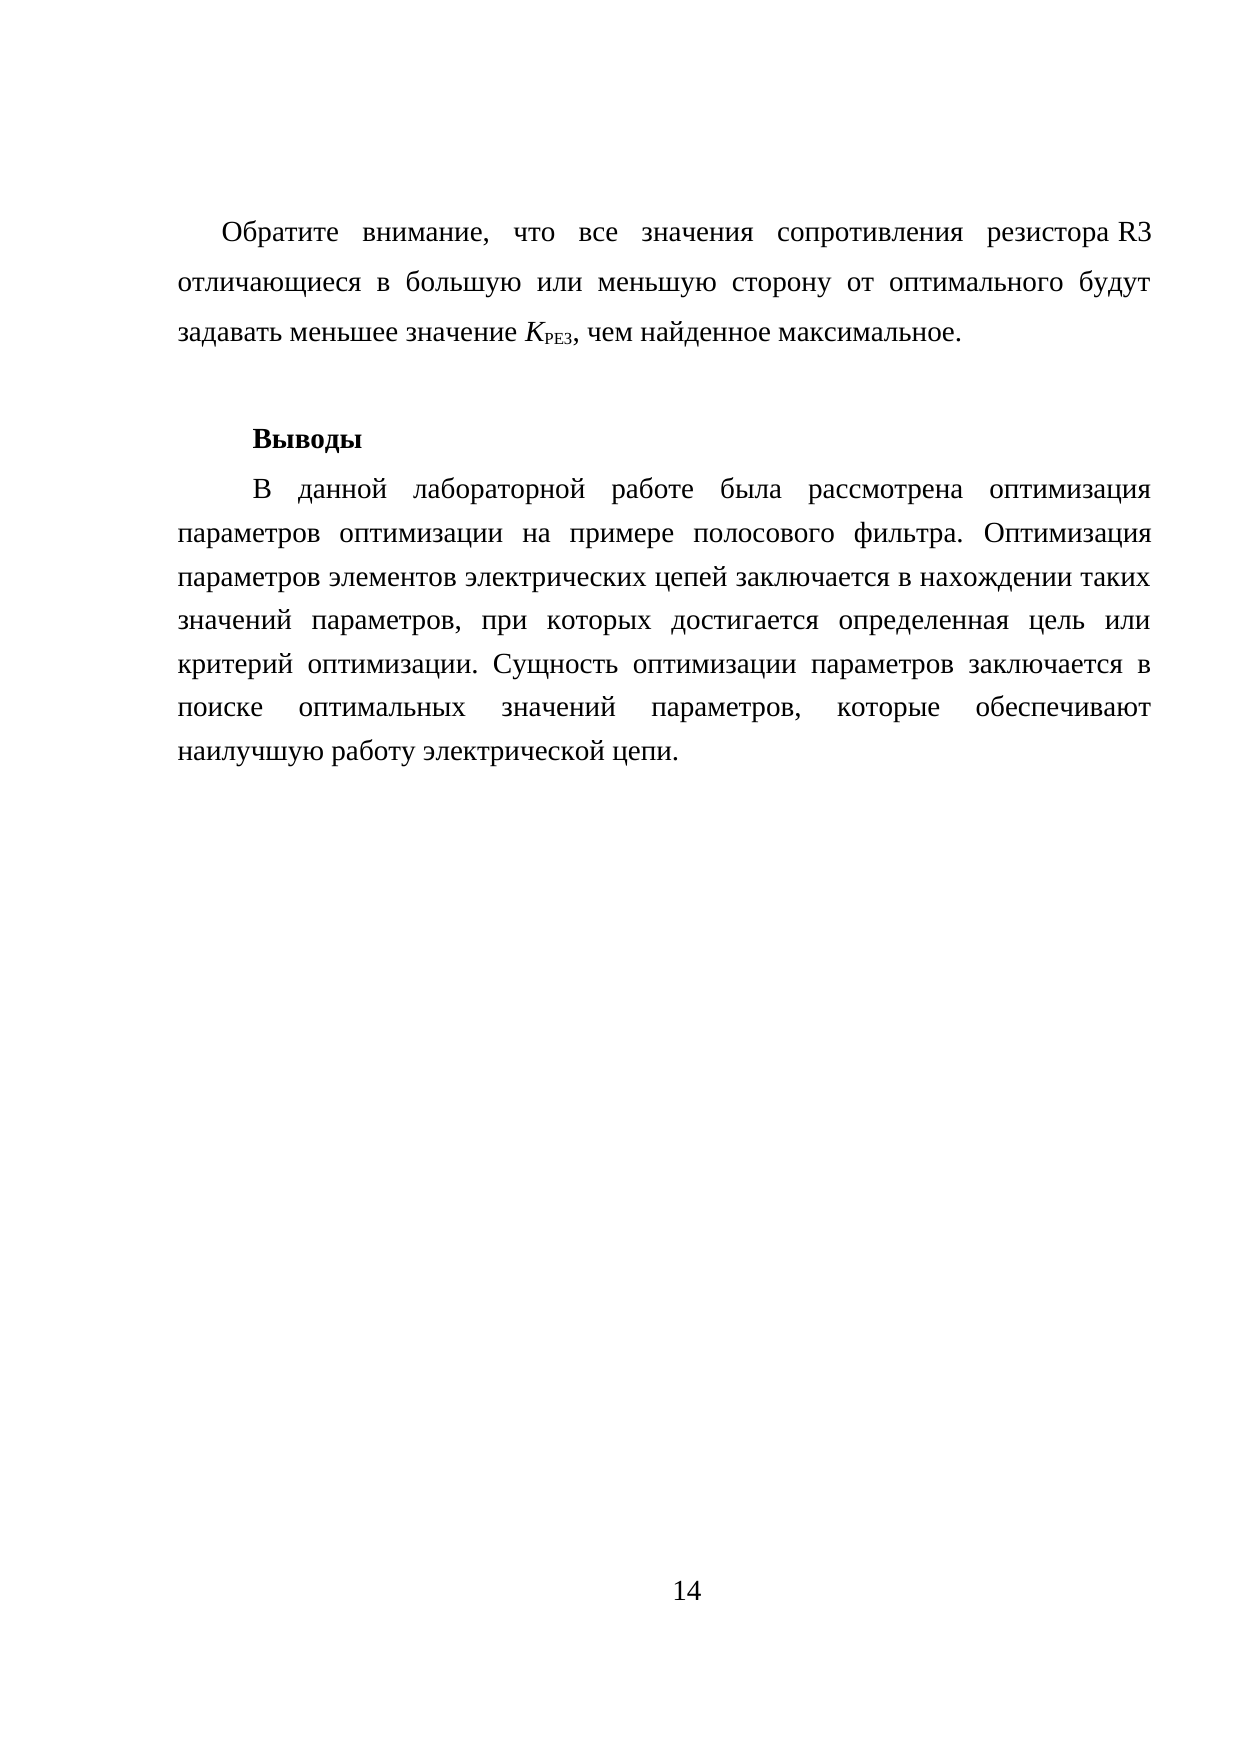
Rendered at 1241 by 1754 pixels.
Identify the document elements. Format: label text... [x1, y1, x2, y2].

text Выводы [177, 421, 1152, 455]
text Обратите внимание, что все значения сопротивления резистора R3 отличающиеся в большую или меньшую сторону от оптимального будут задавать меньшее значение KРЕЗ, чем найденное максимальное. [177, 214, 1152, 348]
text В данной лабораторной работе была рассмотрена оптимизация параметров оптимизации на примере полосового фильтра. Оптимизация параметров элементов электрических цепей заключается в нахождении таких значений параметров, при которых достигается определенная цель или критерий оптимизации. Сущность оптимизации параметров заключается в поиске оптимальных значений параметров, которые обеспечивают наилучшую работу электрической цепи. [177, 472, 1152, 766]
